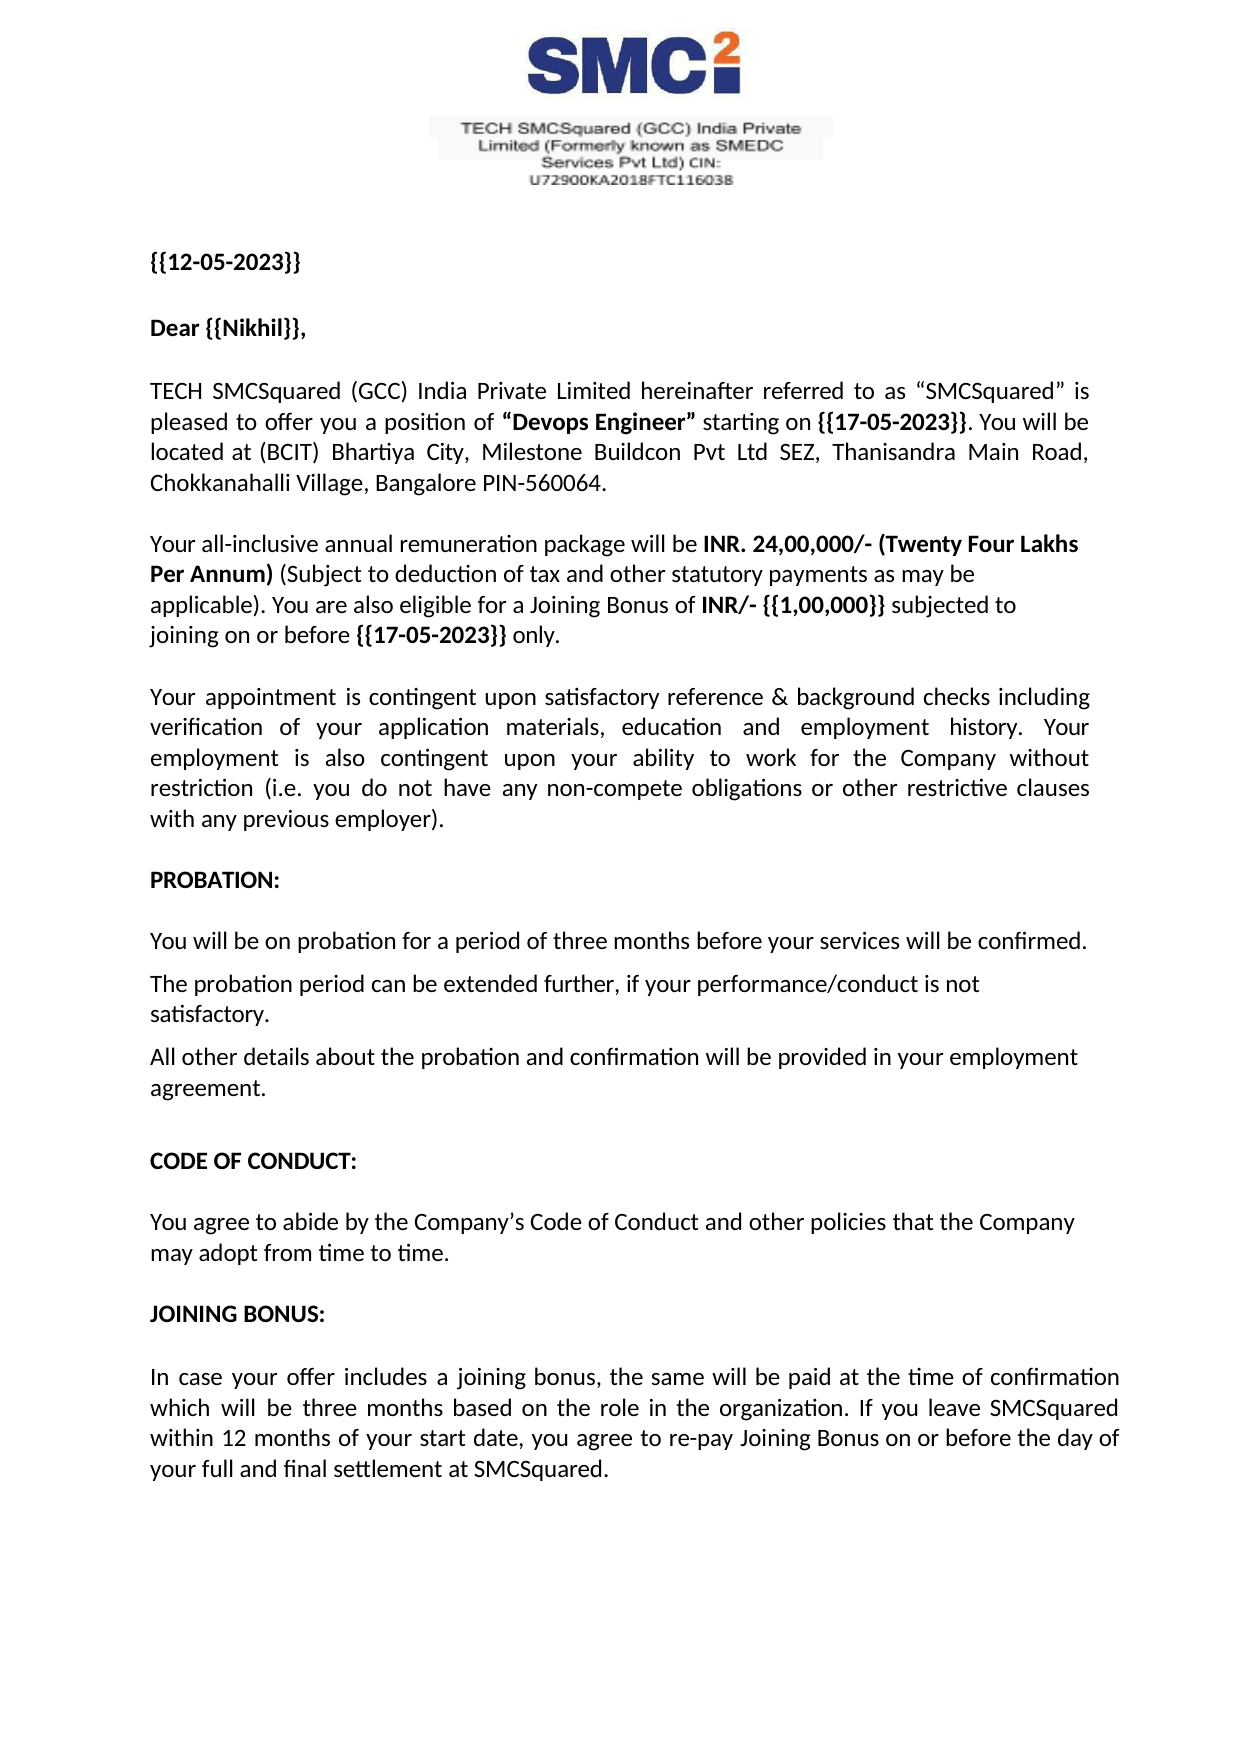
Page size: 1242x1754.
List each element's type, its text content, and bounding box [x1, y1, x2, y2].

text You agree to abide by the Company’s Code of Conduct and other policies that the Company may adopt from time to time. [150, 1206, 1082, 1267]
text In case your offer includes a joining bonus, the same will be paid at the time of confirmation which will be three months based on the role in the organization. If you leave SMCSquared within 12 months of your start date, you agree to re-pay Joining Bonus on or before the day of your full and final settlement at SMCSquared. [150, 1361, 1120, 1483]
picture [426, 115, 837, 185]
text The probation period can be extended further, if your performance/conduct is not satisfactory. [150, 968, 1089, 1029]
picture [15, 2, 1237, 103]
text All other details about the probation and confirmation will be provided in your employment agreement. [150, 1041, 1089, 1102]
subtitle {{12-05-2023}} [150, 246, 1242, 277]
text Your appointment is contingent upon satisfactory reference & background checks including verification of your application materials, education and employment history. Your employment is also contingent upon your ability to work for the Company without restriction (i.e. you do not have any non-compete obligations or other restrictive clauses with any previous employer). [150, 681, 1090, 833]
subtitle JOINING BONUS: [150, 1298, 1242, 1328]
text TECH SMCSquared (GCC) India Private Limited hereinafter referred to as “SMCSquared” is pleased to offer you a position of “Devops Engineer” starting on {{17-05-2023}}. You will be located at (BCIT) Bhartiya City, Milestone Buildcon Pvt Ltd SEZ, Thanisandra Main Road, Chokkanahalli Village, Bangalore PIN-560064. [150, 376, 1090, 498]
text Dear {{Nikhil}}, [150, 312, 1242, 343]
subtitle PROBATION: [150, 864, 1242, 894]
text Your all-inclusive annual remuneration package will be INR. 24,00,000/- (Twenty Four Lakhs Per Annum) (Subject to deduction of tax and other statutory payments as may be applicable). You are also eligible for a Joining Bonus of INR/- {{1,00,000}} subjected to joining on or before {{17-05-2023}} only. [150, 528, 1082, 650]
subtitle CODE OF CONDUCT: [150, 1145, 1242, 1176]
text You will be on probation for a period of three months before your services will be confirmed. [150, 925, 1242, 955]
